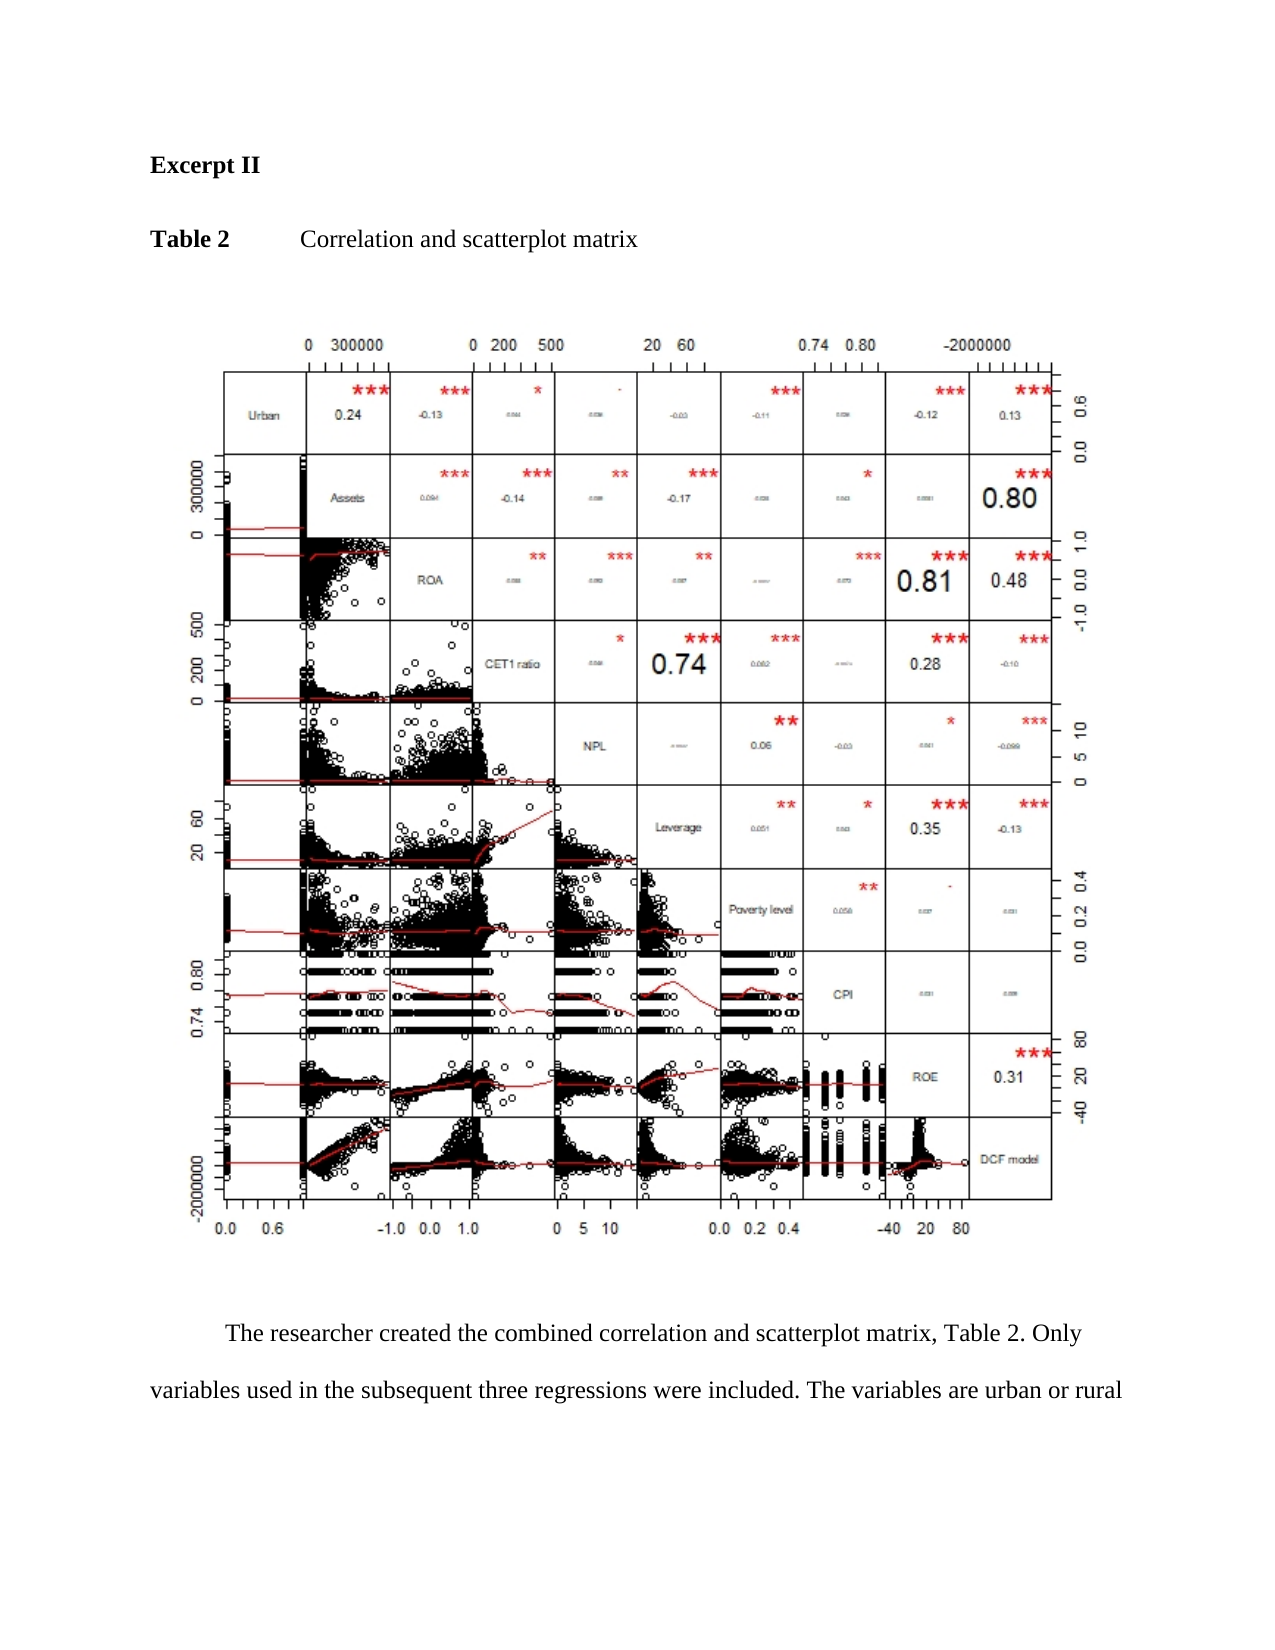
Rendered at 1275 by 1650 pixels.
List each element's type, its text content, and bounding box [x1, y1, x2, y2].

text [150, 1318, 1125, 1404]
text Excerpt II [150, 150, 1125, 179]
text Table 2 Correlation and scatterplot matrix [150, 224, 1125, 253]
picture [150, 298, 1125, 1274]
